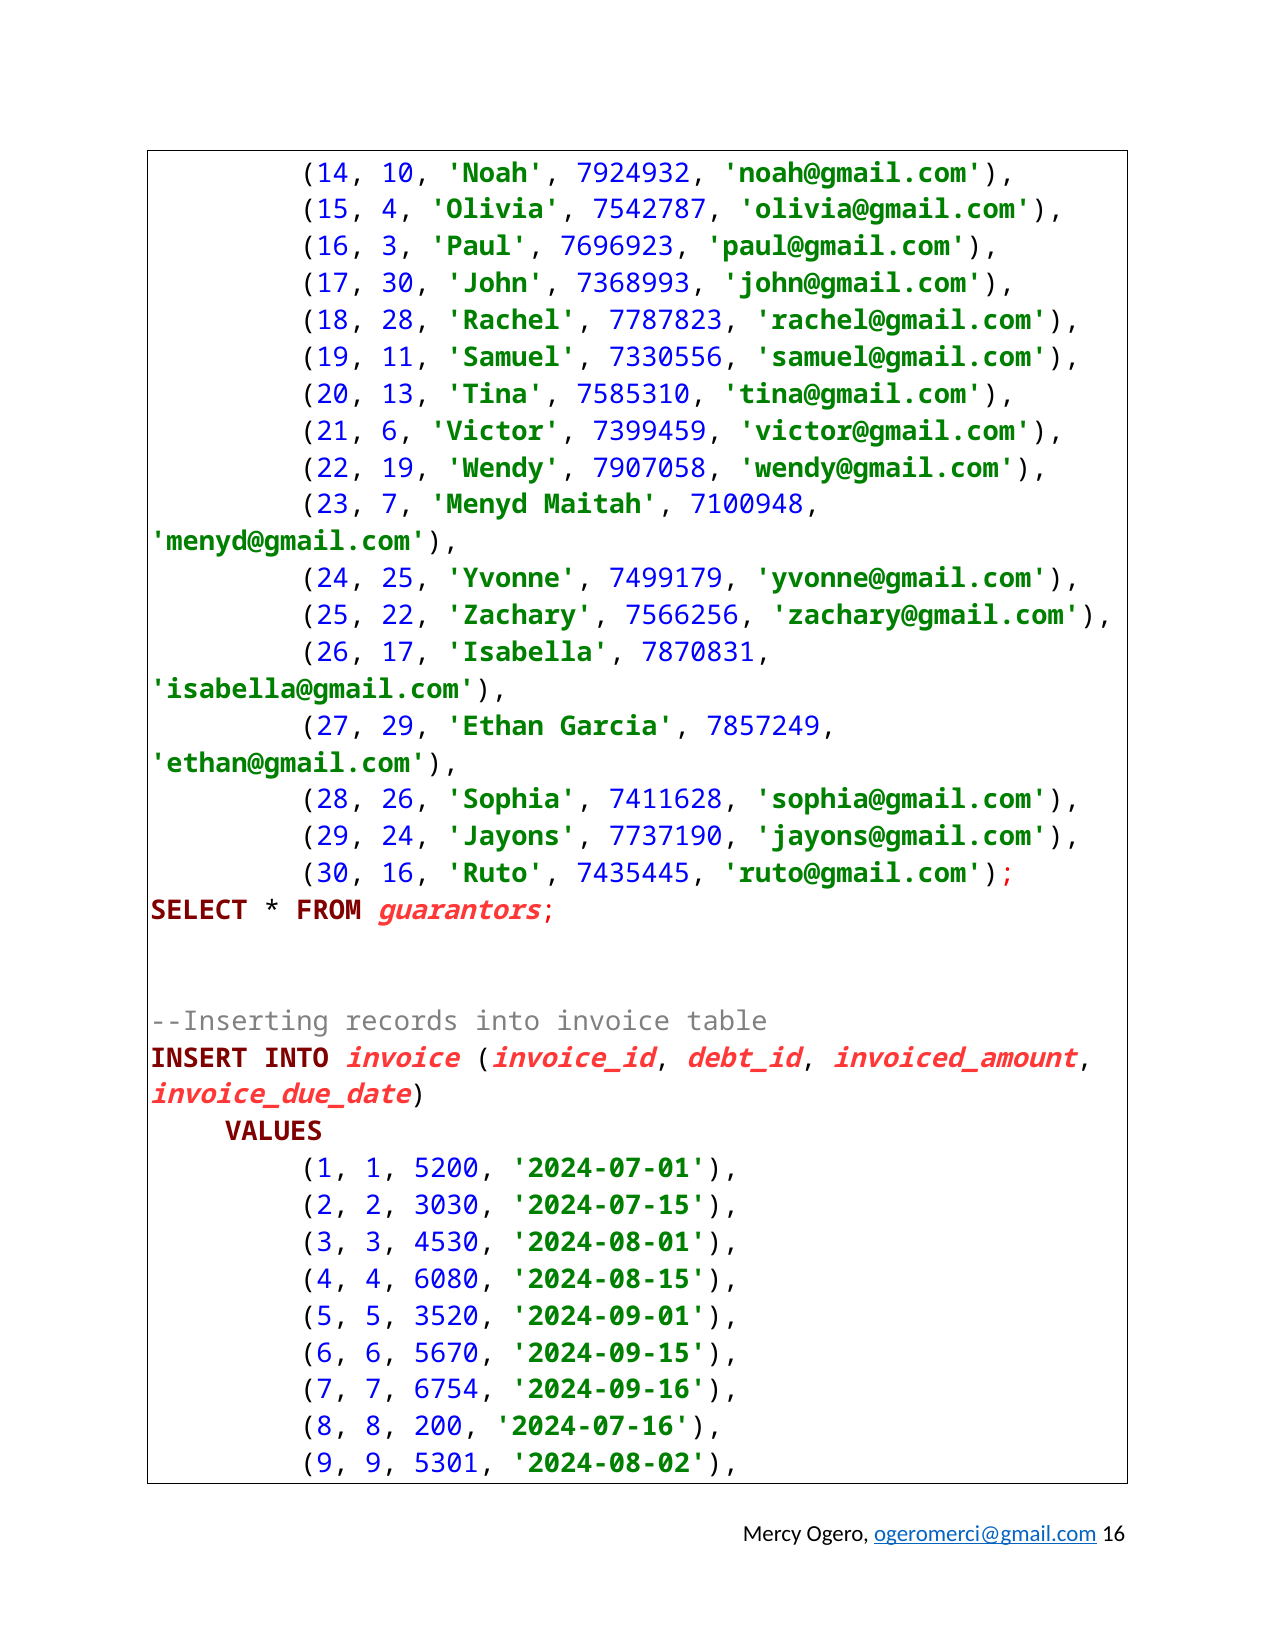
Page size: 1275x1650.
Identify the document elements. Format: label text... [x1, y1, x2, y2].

text (4, 4, 6080, '2024-08-15'), [150, 1259, 1125, 1296]
text (17, 30, 'John', 7368993, 'john@gmail.com'), [150, 264, 1125, 301]
text (25, 22, 'Zachary', 7566256, 'zachary@gmail.com'), [150, 596, 1125, 632]
text (29, 24, 'Jayons', 7737190, 'jayons@gmail.com'), [150, 817, 1125, 854]
text VALUES [150, 1112, 1125, 1149]
text (22, 19, 'Wendy', 7907058, 'wendy@gmail.com'), [150, 448, 1125, 485]
text (14, 10, 'Noah', 7924932, 'noah@gmail.com'), [148, 151, 1127, 190]
text (3, 3, 4530, '2024-08-01'), [150, 1222, 1125, 1259]
text (2, 2, 3030, '2024-07-15'), [150, 1186, 1125, 1222]
text (30, 16, 'Ruto', 7435445, 'ruto@gmail.com'); [150, 854, 1125, 891]
text (19, 11, 'Samuel', 7330556, 'samuel@gmail.com'), [150, 337, 1125, 374]
text (8, 8, 200, '2024-07-16'), [150, 1407, 1125, 1441]
text SELECT * FROM guarantors; [150, 891, 1125, 927]
text (20, 13, 'Tina', 7585310, 'tina@gmail.com'), [150, 374, 1125, 411]
text (28, 26, 'Sophia', 7411628, 'sophia@gmail.com'), [150, 780, 1125, 817]
text (5, 5, 3520, '2024-09-01'), [150, 1296, 1125, 1333]
text (18, 28, 'Rachel', 7787823, 'rachel@gmail.com'), [150, 301, 1125, 337]
text (26, 17, 'Isabella', 7870831, 'isabella@gmail.com'), [150, 632, 1125, 706]
text (24, 25, 'Yvonne', 7499179, 'yvonne@gmail.com'), [150, 559, 1125, 596]
text (7, 7, 6754, '2024-09-16'), [150, 1370, 1125, 1407]
text (23, 7, 'Menyd Maitah', 7100948, 'menyd@gmail.com'), [150, 485, 1125, 559]
text (15, 4, 'Olivia', 7542787, 'olivia@gmail.com'), [150, 190, 1125, 227]
text (27, 29, 'Ethan Garcia', 7857249, 'ethan@gmail.com'), [150, 706, 1125, 780]
text (9, 9, 5301, '2024-08-02'), [148, 1441, 1127, 1483]
text (6, 6, 5670, '2024-09-15'), [150, 1333, 1125, 1370]
text (1, 1, 5200, '2024-07-01'), [150, 1149, 1125, 1186]
text (21, 6, 'Victor', 7399459, 'victor@gmail.com'), [150, 411, 1125, 448]
text (16, 3, 'Paul', 7696923, 'paul@gmail.com'), [150, 227, 1125, 264]
text INSERT INTO invoice (invoice_id, debt_id, invoiced_amount, invoice_due_date) [150, 1038, 1125, 1112]
text --Inserting records into invoice table [150, 1001, 1125, 1038]
